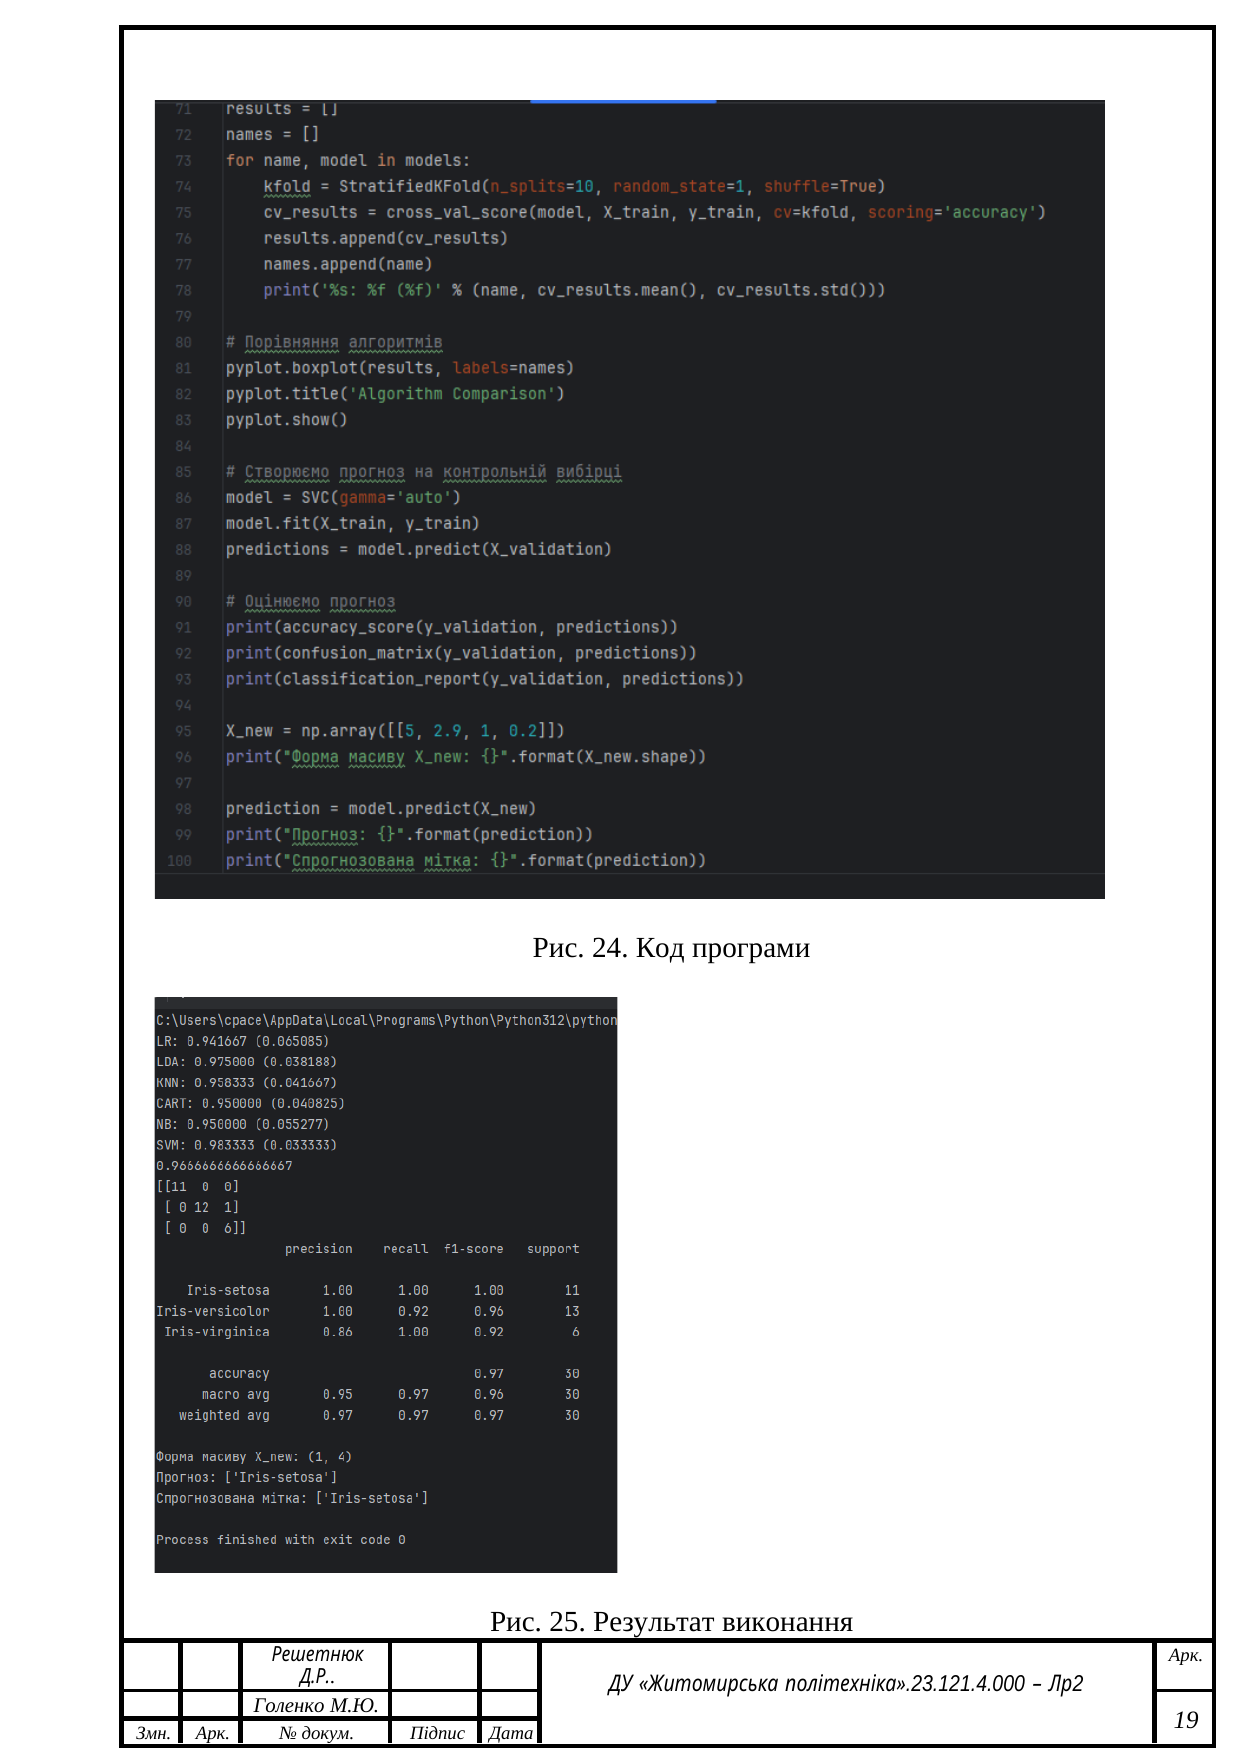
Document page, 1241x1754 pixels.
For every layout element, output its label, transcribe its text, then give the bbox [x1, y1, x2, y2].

table_cell Підпис [392, 1721, 477, 1743]
table_cell [392, 1692, 477, 1716]
table_header Рис. 24. Код програми Рис. 25. Результат виконання [124, 30, 1212, 1638]
table_cell 19 [1157, 1692, 1212, 1743]
table_cell ДУ «Житомирська політехніка».23.121.4.000 – Лр2 [542, 1643, 1152, 1743]
table_cell Дата [482, 1721, 537, 1743]
table_cell [482, 1643, 537, 1688]
table_cell [124, 1643, 178, 1688]
table_cell Змн. [124, 1721, 178, 1743]
table_cell [124, 1692, 178, 1716]
table_cell Голенко М.Ю. [243, 1692, 388, 1716]
table_cell Решетнюк Д.Р.. [243, 1643, 388, 1688]
table_cell [482, 1692, 537, 1716]
table_cell № докум. [243, 1721, 388, 1743]
table_cell Арк. [1157, 1643, 1212, 1688]
table_cell Арк. [183, 1721, 238, 1743]
picture [154, 997, 618, 1573]
table_cell [392, 1643, 477, 1688]
picture [154, 100, 1105, 899]
table_cell [183, 1692, 238, 1716]
table_cell [183, 1643, 238, 1688]
